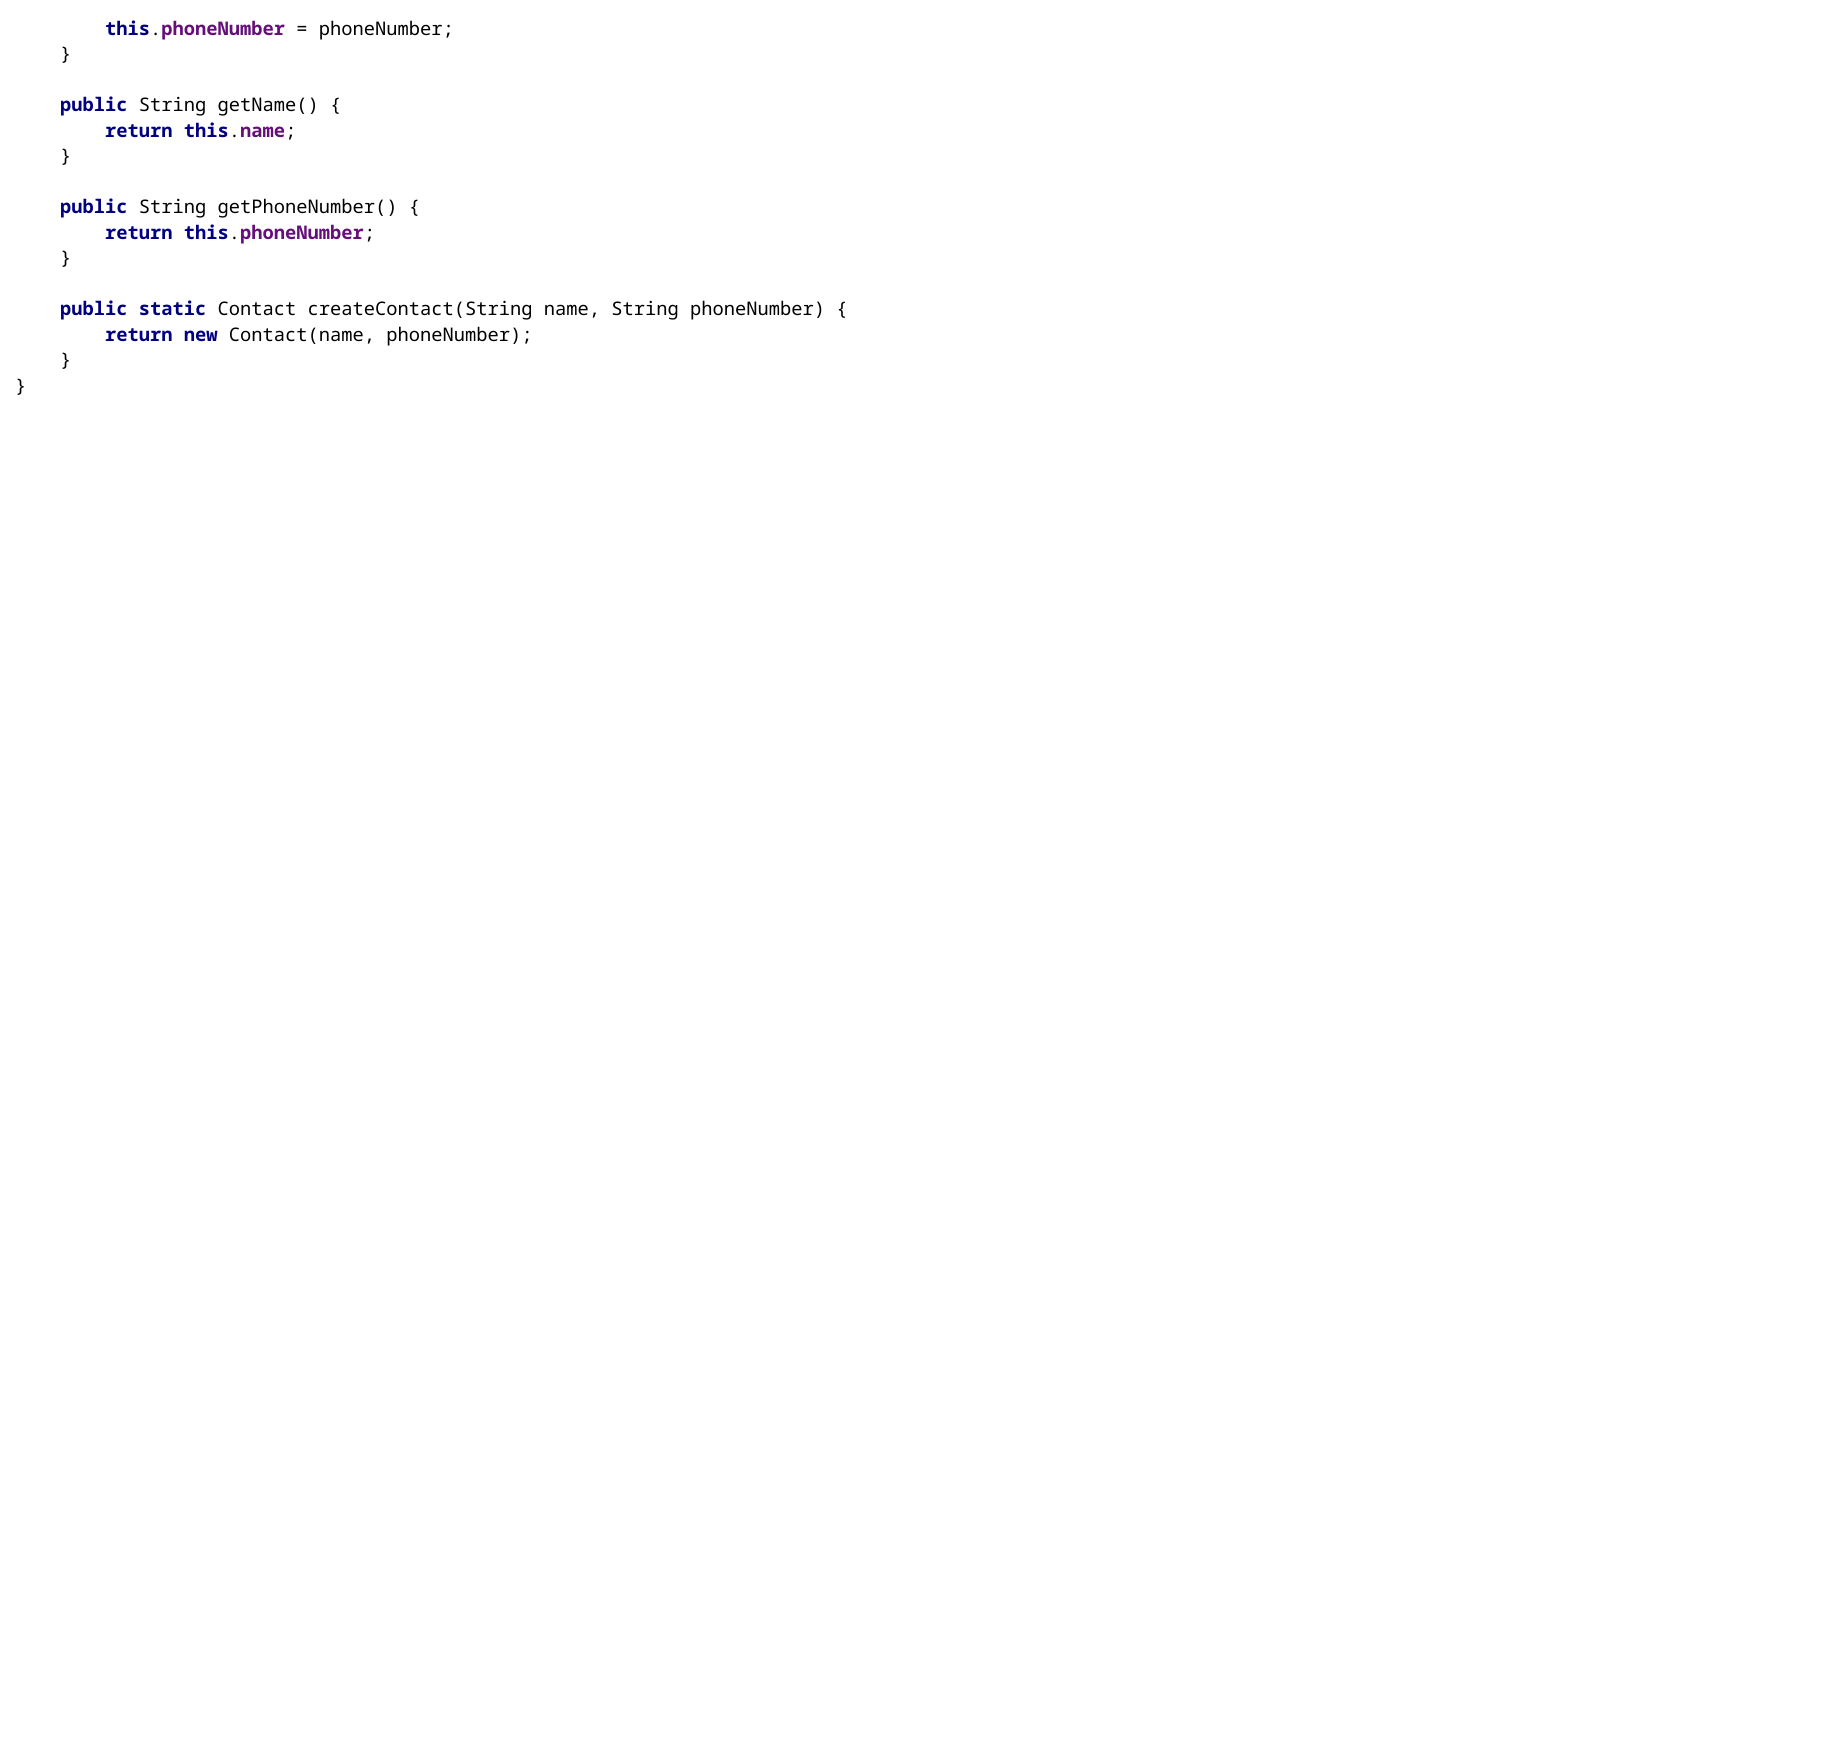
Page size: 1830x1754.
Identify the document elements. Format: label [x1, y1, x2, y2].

text [15, 15, 1815, 398]
